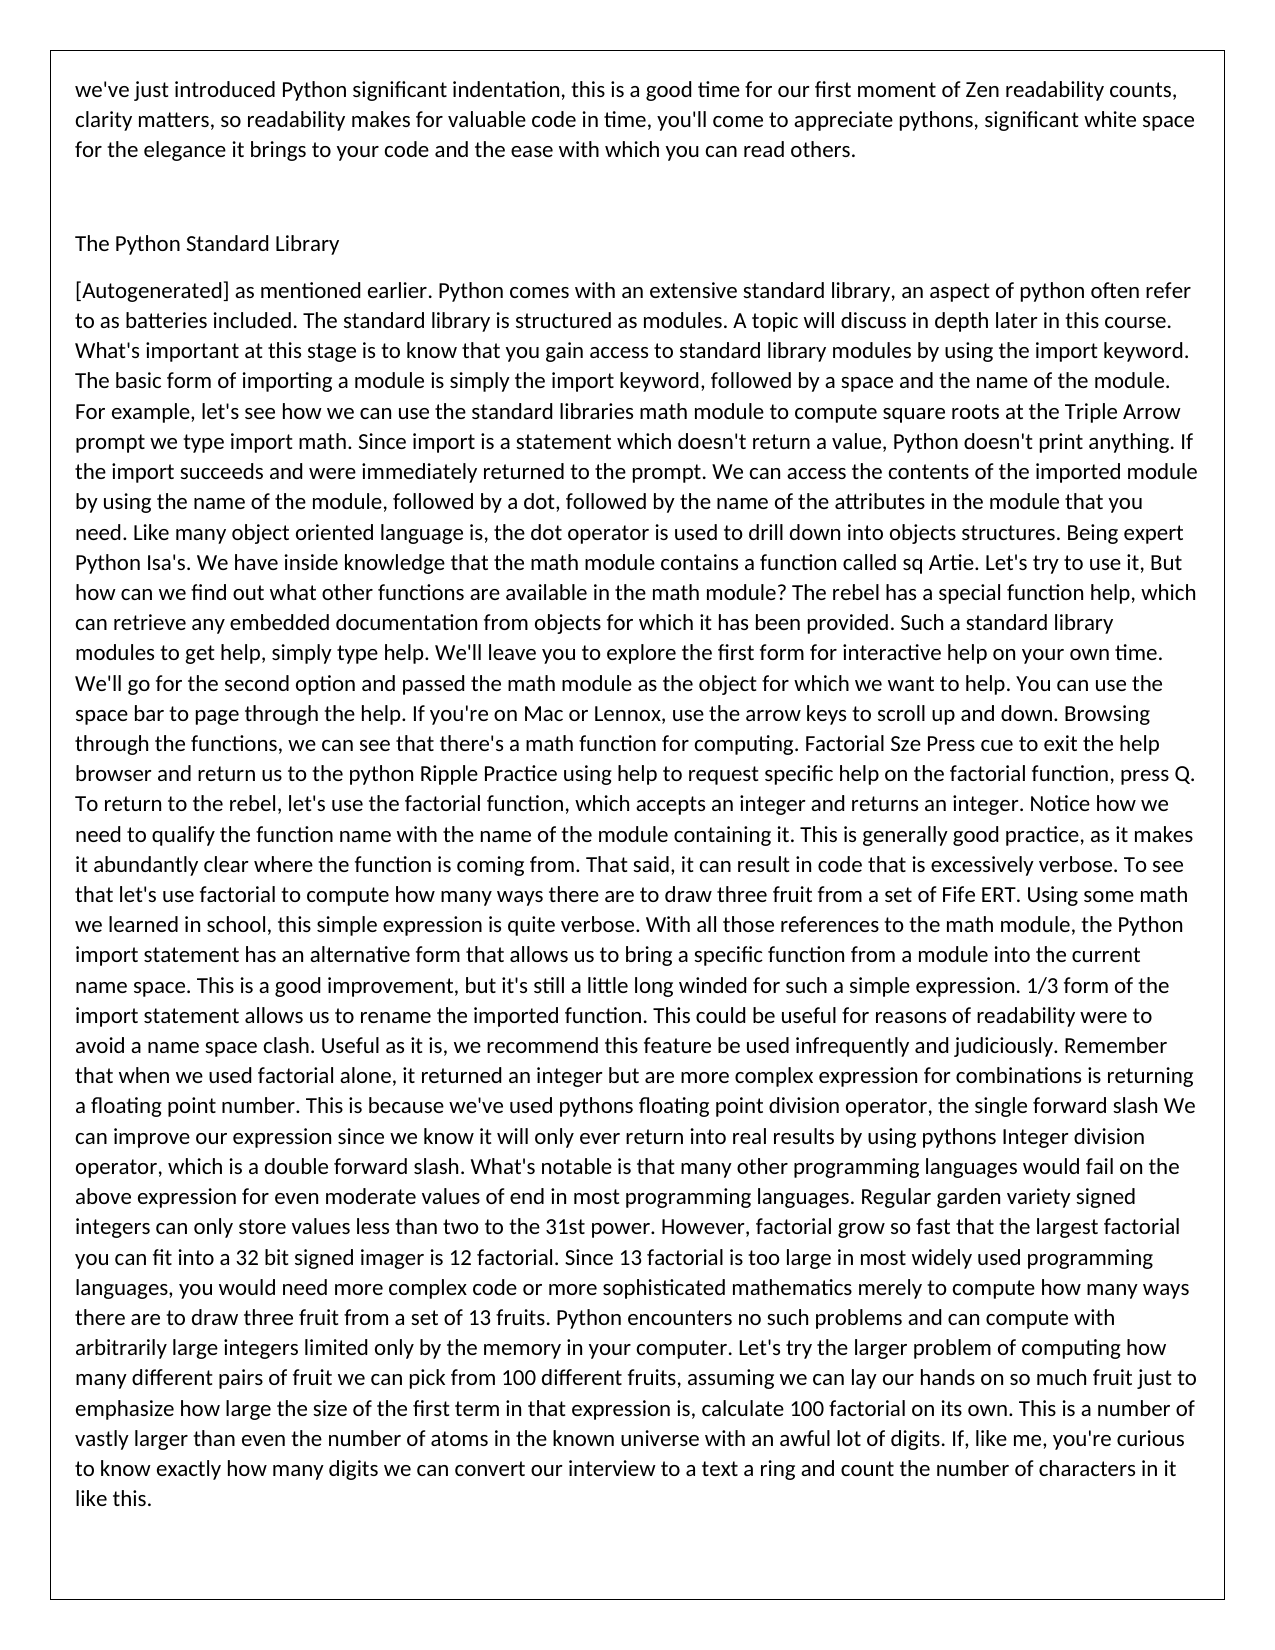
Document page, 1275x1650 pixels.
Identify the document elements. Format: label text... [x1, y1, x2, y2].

text [Autogenerated] as mentioned earlier. Python comes with an extensive standard library, an aspect of python often refer to as batteries included. The standard library is structured as modules. A topic will discuss in depth later in this course. What's important at this stage is to know that you gain access to standard library modules by using the import keyword. The basic form of importing a module is simply the import keyword, followed by a space and the name of the module. For example, let's see how we can use the standard libraries math module to compute square roots at the Triple Arrow prompt we type import math. Since import is a statement which doesn't return a value, Python doesn't print anything. If the import succeeds and were immediately returned to the prompt. We can access the contents of the imported module by using the name of the module, followed by a dot, followed by the name of the attributes in the module that you need. Like many object oriented language is, the dot operator is used to drill down into objects structures. Being expert Python Isa's. We have inside knowledge that the math module contains a function called sq Artie. Let's try to use it, But how can we find out what other functions are available in the math module? The rebel has a special function help, which can retrieve any embedded documentation from objects for which it has been provided. Such a standard library modules to get help, simply type help. We'll leave you to explore the first form for interactive help on your own time. We'll go for the second option and passed the math module as the object for which we want to help. You can use the space bar to page through the help. If you're on Mac or Lennox, use the arrow keys to scroll up and down. Browsing through the functions, we can see that there's a math function for computing. Factorial Sze Press cue to exit the help browser and return us to the python Ripple Practice using help to request specific help on the factorial function, press Q. To return to the rebel, let's use the factorial function, which accepts an integer and returns an integer. Notice how we need to qualify the function name with the name of the module containing it. This is generally good practice, as it makes it abundantly clear where the function is coming from. That said, it can result in code that is excessively verbose. To see that let's use factorial to compute how many ways there are to draw three fruit from a set of Fife ERT. Using some math we learned in school, this simple expression is quite verbose. With all those references to the math module, the Python import statement has an alternative form that allows us to bring a specific function from a module into the current name space. This is a good improvement, but it's still a little long winded for such a simple expression. 1/3 form of the import statement allows us to rename the imported function. This could be useful for reasons of readability were to avoid a name space clash. Useful as it is, we recommend this feature be used infrequently and judiciously. Remember that when we used factorial alone, it returned an integer but are more complex expression for combinations is returning a floating point number. This is because we've used pythons floating point division operator, the single forward slash We can improve our expression since we know it will only ever return into real results by using pythons Integer division operator, which is a double forward slash. What's notable is that many other programming languages would fail on the above expression for even moderate values of end in most programming languages. Regular garden variety signed integers can only store values less than two to the 31st power. However, factorial grow so fast that the largest factorial you can fit into a 32 bit signed imager is 12 factorial. Since 13 factorial is too large in most widely used programming languages, you would need more complex code or more sophisticated mathematics merely to compute how many ways there are to draw three fruit from a set of 13 fruits. Python encounters no such problems and can compute with arbitrarily large integers limited only by the memory in your computer. Let's try the larger problem of computing how many different pairs of fruit we can pick from 100 different fruits, assuming we can lay our hands on so much fruit just to emphasize how large the size of the first term in that expression is, calculate 100 factorial on its own. This is a number of vastly larger than even the number of atoms in the known universe with an awful lot of digits. If, like me, you're curious to know exactly how many digits we can convert our interview to a text a ring and count the number of characters in it like this. [75, 276, 1200, 1512]
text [75, 75, 1200, 163]
text The Python Standard Library [75, 229, 1200, 257]
